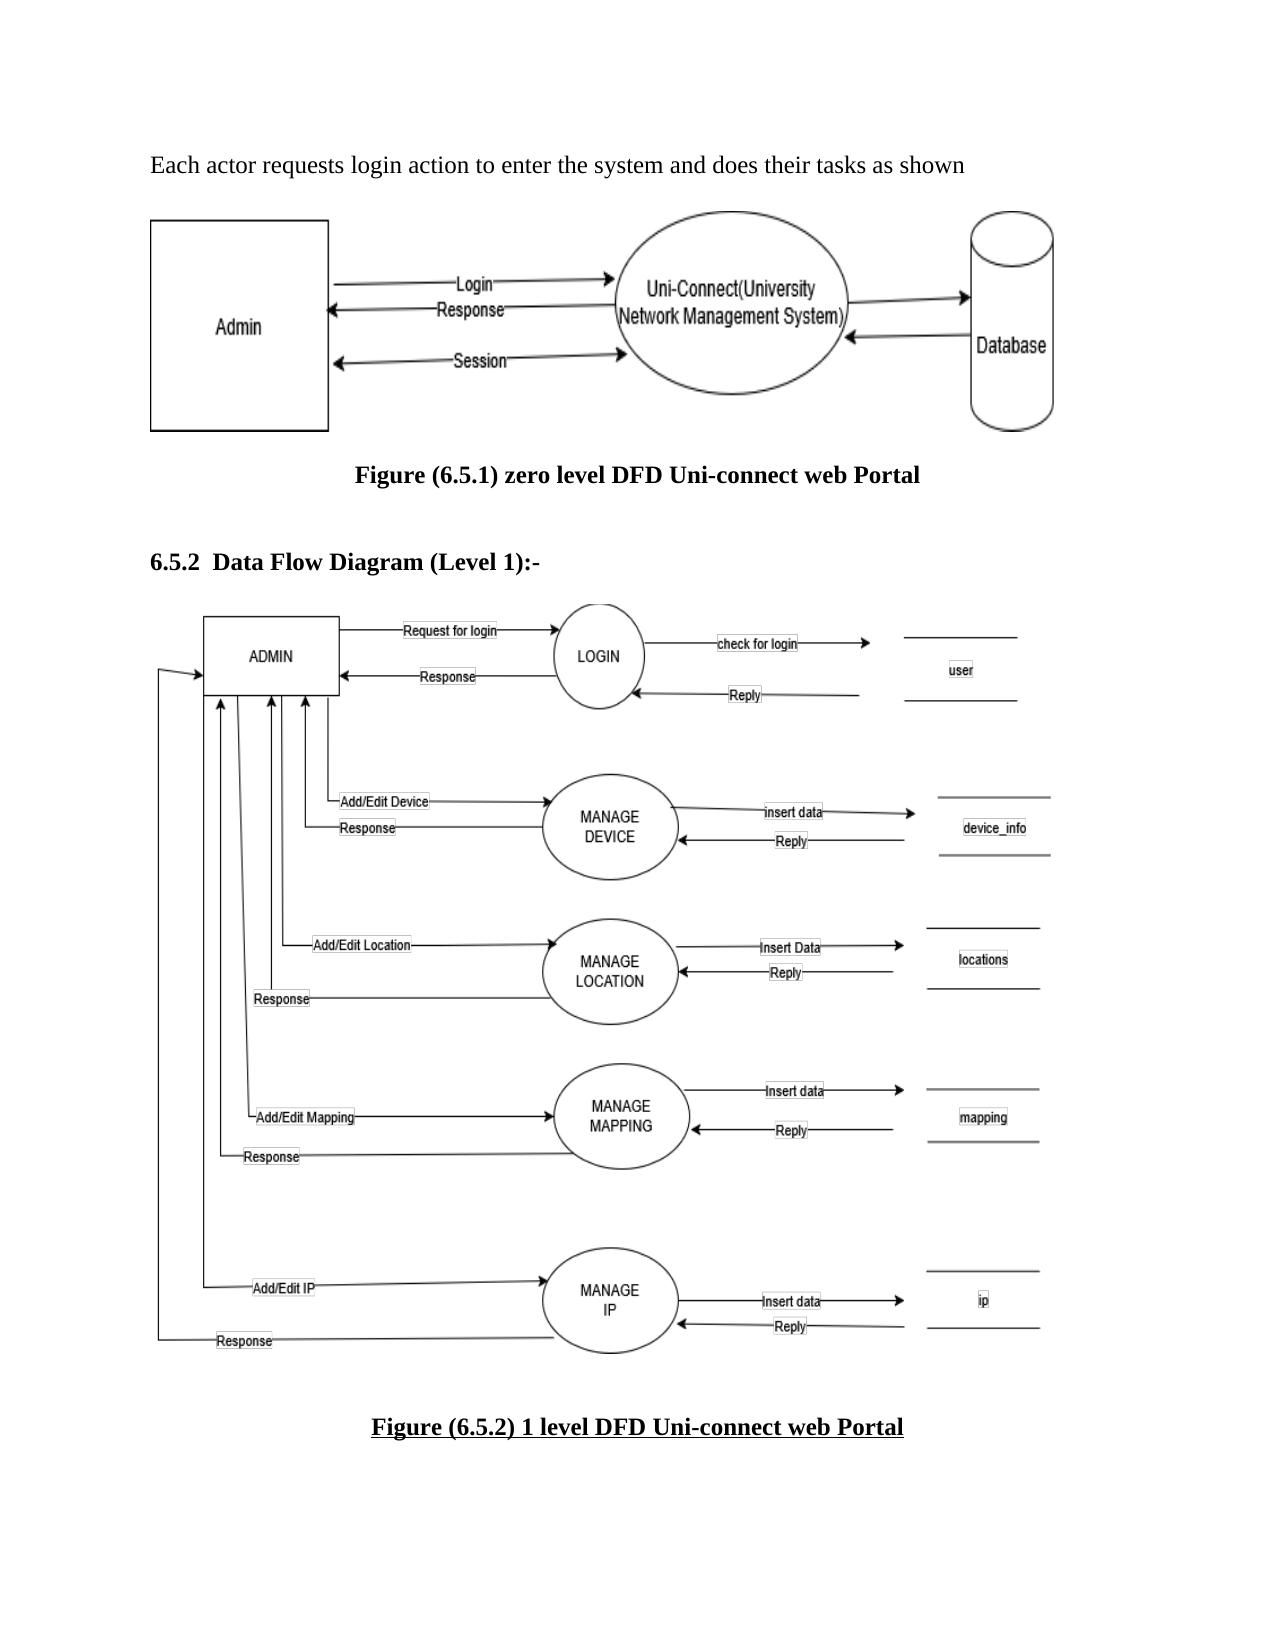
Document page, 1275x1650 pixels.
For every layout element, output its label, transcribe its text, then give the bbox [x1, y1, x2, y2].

picture [150, 211, 1054, 432]
picture [150, 604, 1052, 1354]
text Each actor requests login action to enter the system and does their tasks as shown [150, 150, 1125, 179]
text Figure (6.5.1) zero level DFD Uni-connect web Portal [150, 460, 1125, 489]
text Figure (6.5.2) 1 level DFD Uni-connect web Portal [150, 1412, 1125, 1440]
text 6.5.2 Data Flow Diagram (Level 1):- [150, 547, 1125, 575]
